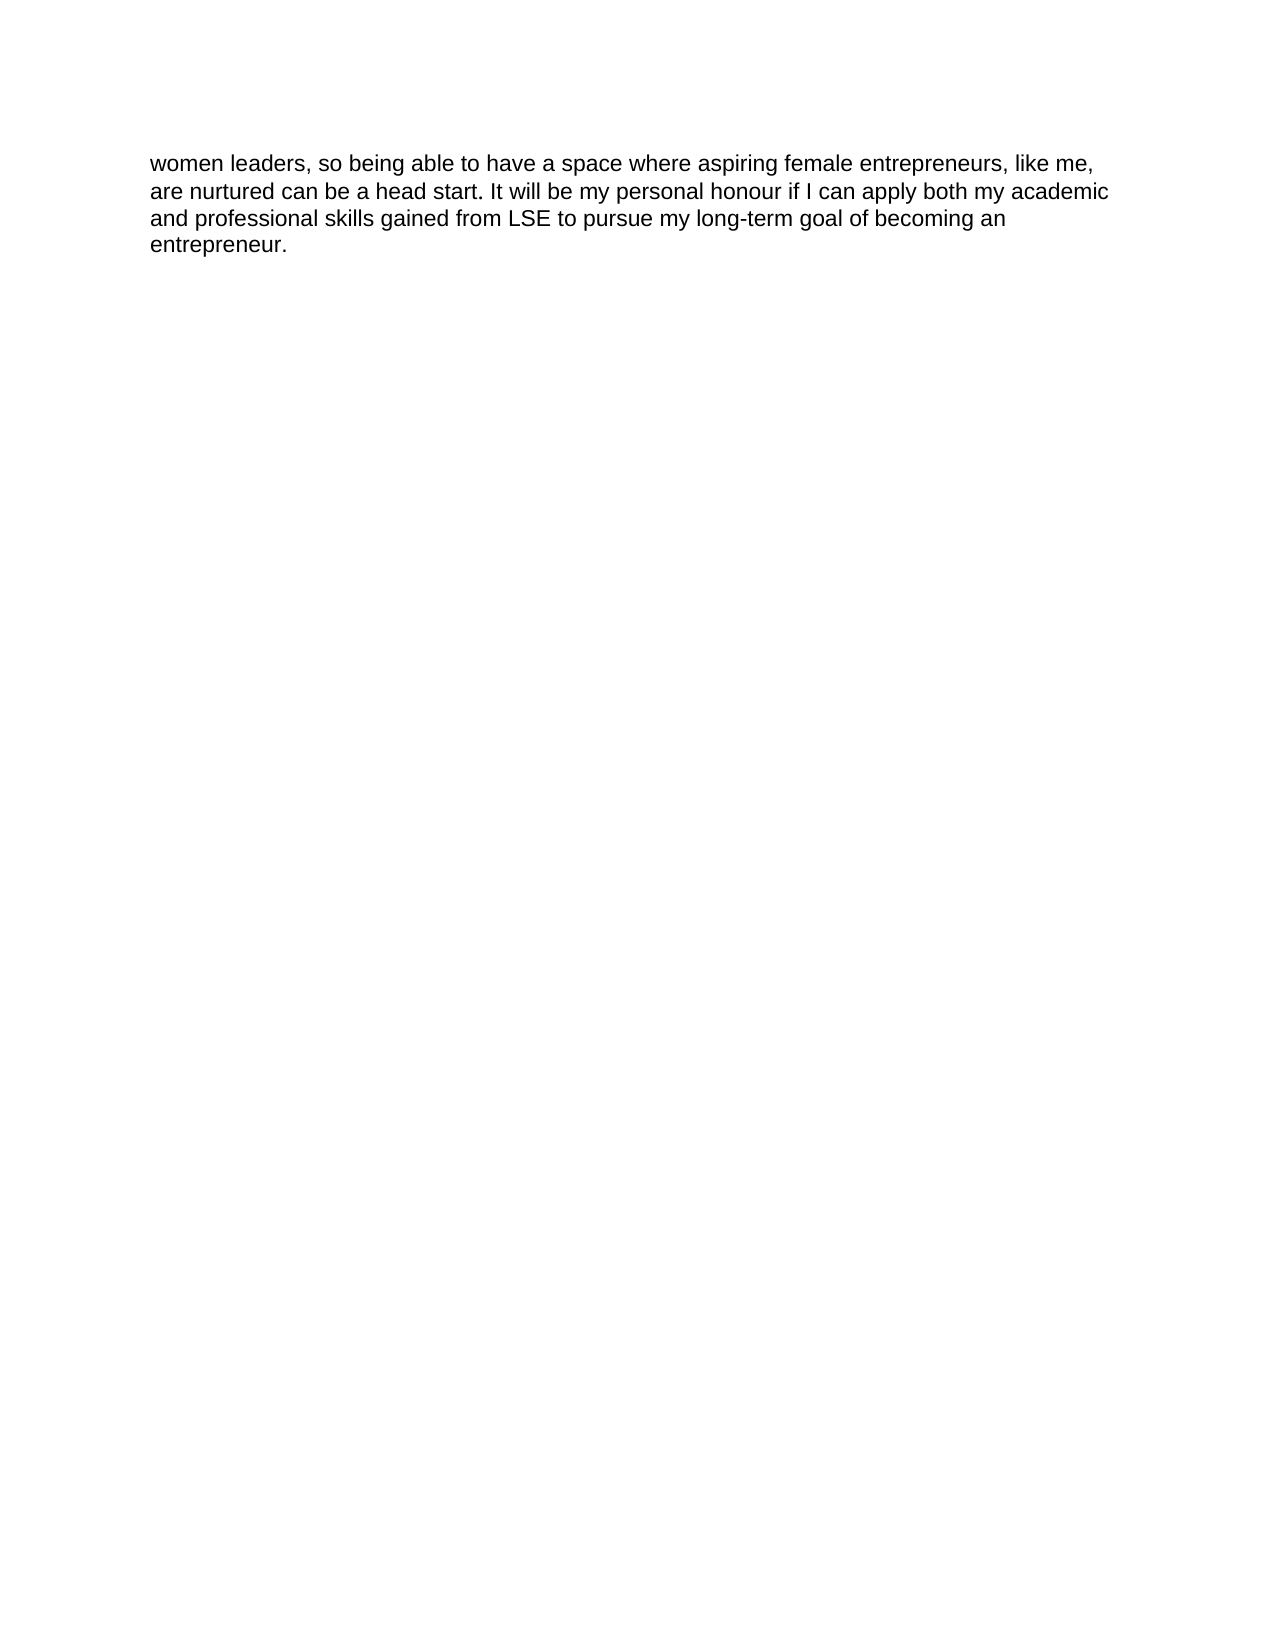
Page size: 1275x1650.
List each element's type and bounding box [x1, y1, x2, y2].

text [150, 150, 1125, 258]
